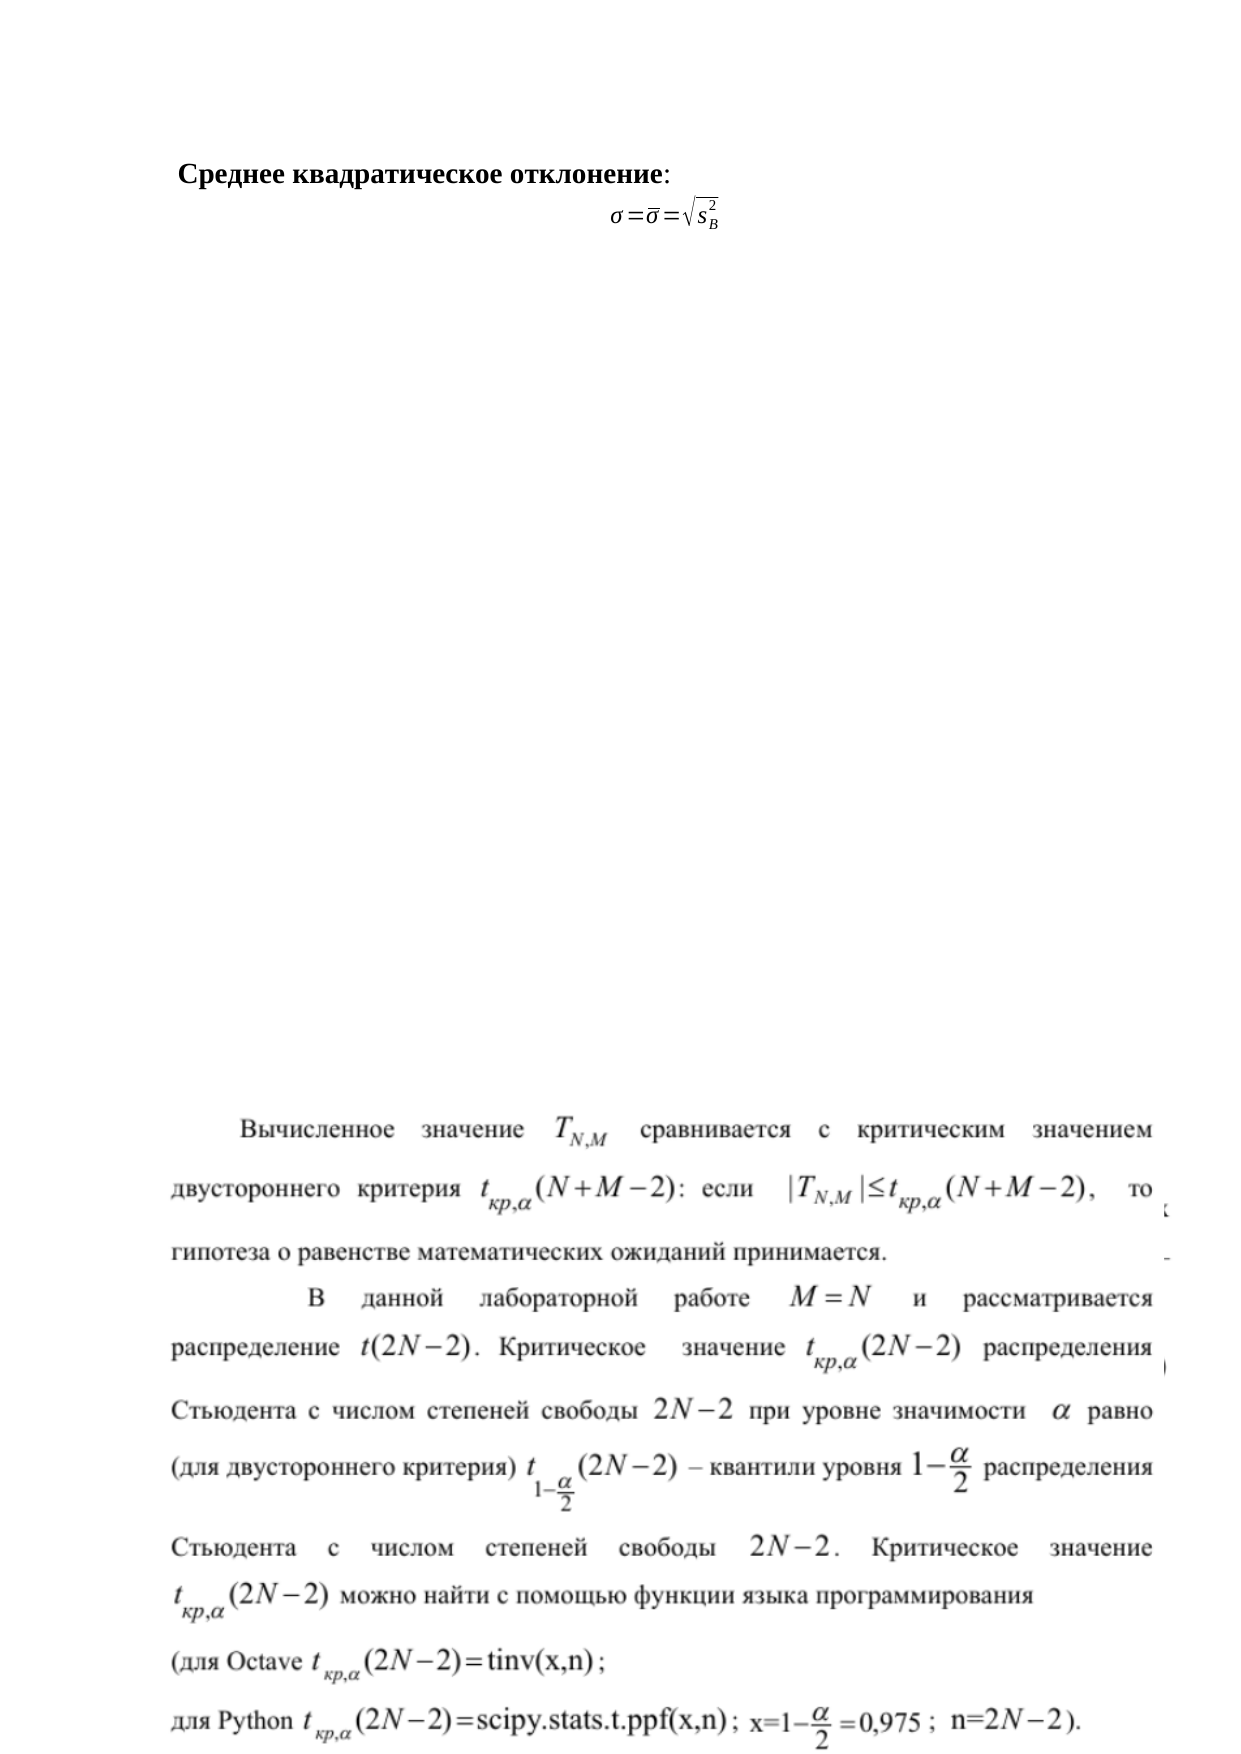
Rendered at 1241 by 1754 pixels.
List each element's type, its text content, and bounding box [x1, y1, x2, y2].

picture [164, 1115, 1179, 1754]
text Среднее квадратическое отклонение: [177, 157, 1152, 190]
